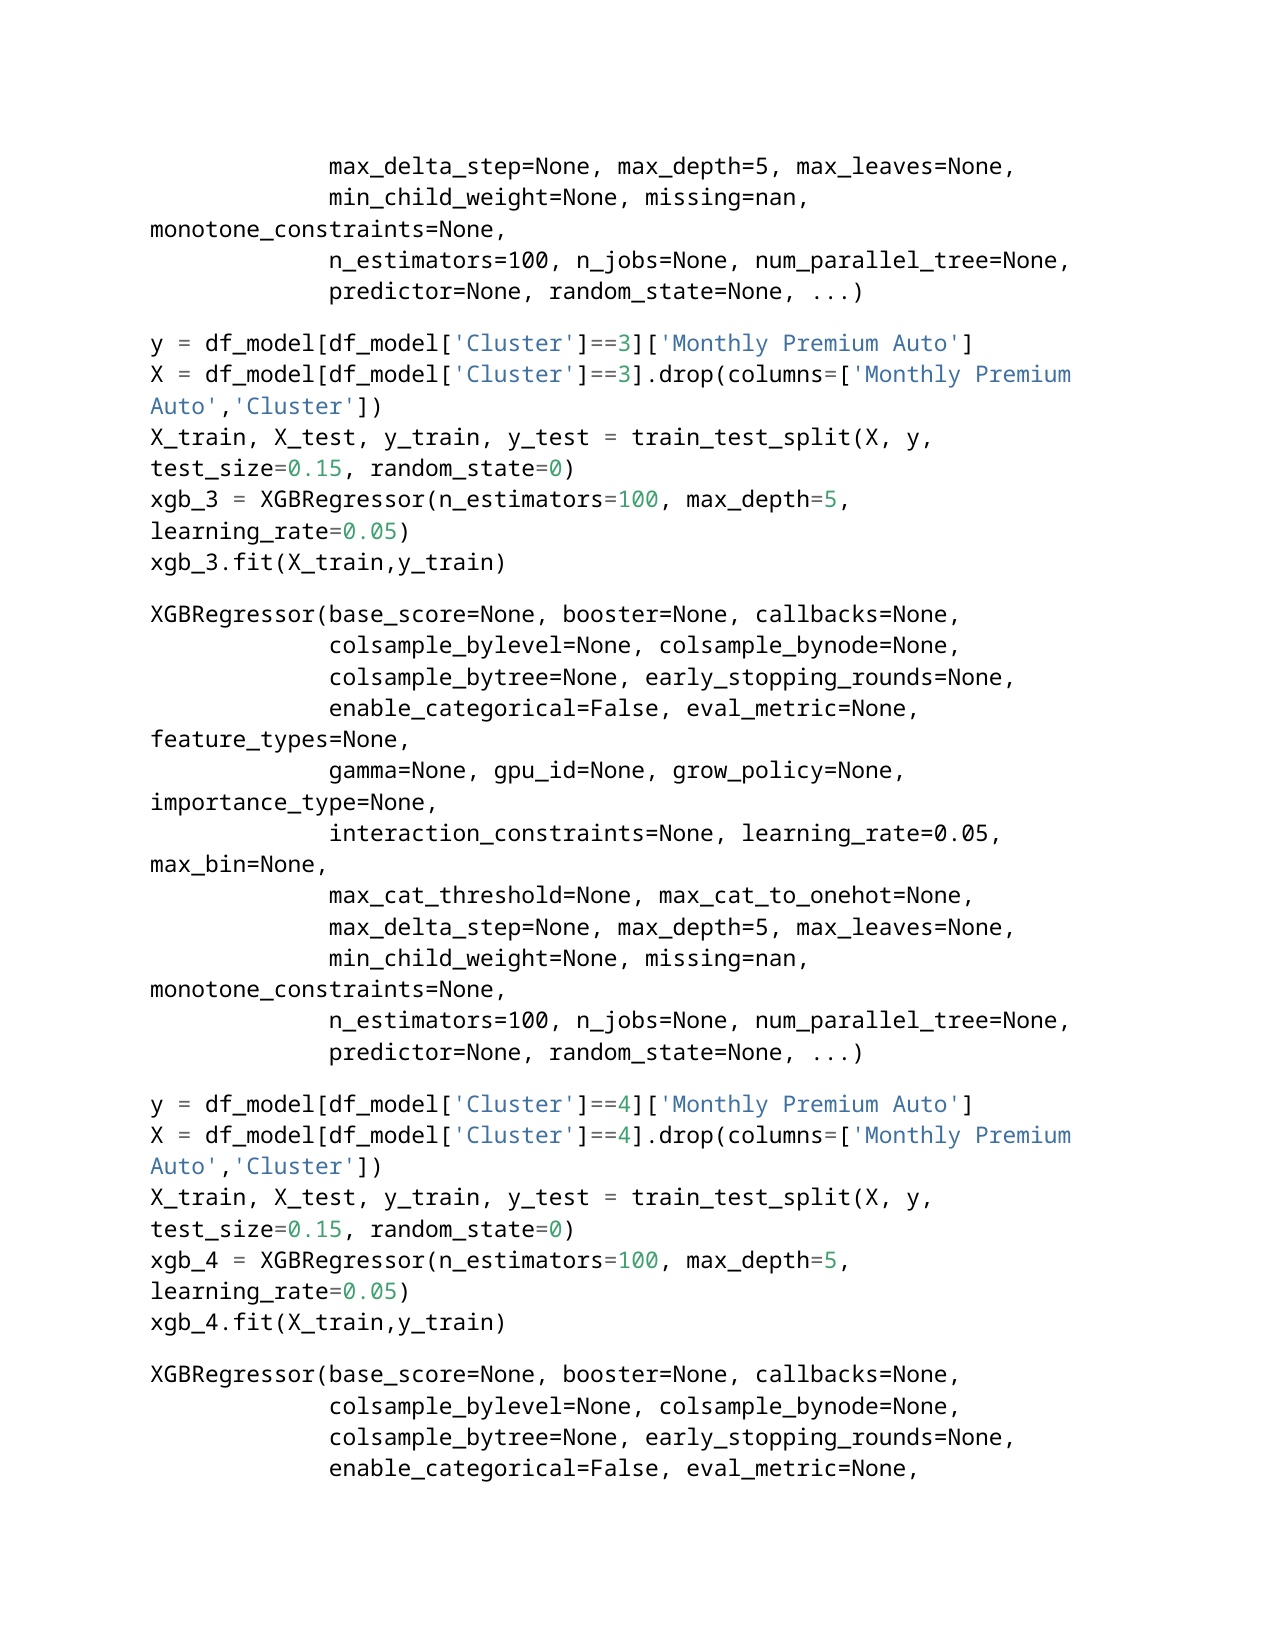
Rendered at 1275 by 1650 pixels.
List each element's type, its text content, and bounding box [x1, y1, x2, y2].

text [150, 150, 1125, 306]
text y = df_model[df_model['Cluster']==3]['Monthly Premium Auto'] X = df_model[df_model['Cluster']==3].drop(columns=['Monthly Premium Auto','Cluster']) X_train, X_test, y_train, y_test = train_test_split(X, y, test_size=0.15, random_state=0) xgb_3 = XGBRegressor(n_estimators=100, max_depth=5, learning_rate=0.05) xgb_3.fit(X_train,y_train) [150, 327, 1125, 577]
text y = df_model[df_model['Cluster']==4]['Monthly Premium Auto'] X = df_model[df_model['Cluster']==4].drop(columns=['Monthly Premium Auto','Cluster']) X_train, X_test, y_train, y_test = train_test_split(X, y, test_size=0.15, random_state=0) xgb_4 = XGBRegressor(n_estimators=100, max_depth=5, learning_rate=0.05) xgb_4.fit(X_train,y_train) [150, 1087, 1125, 1337]
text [150, 1358, 1125, 1483]
